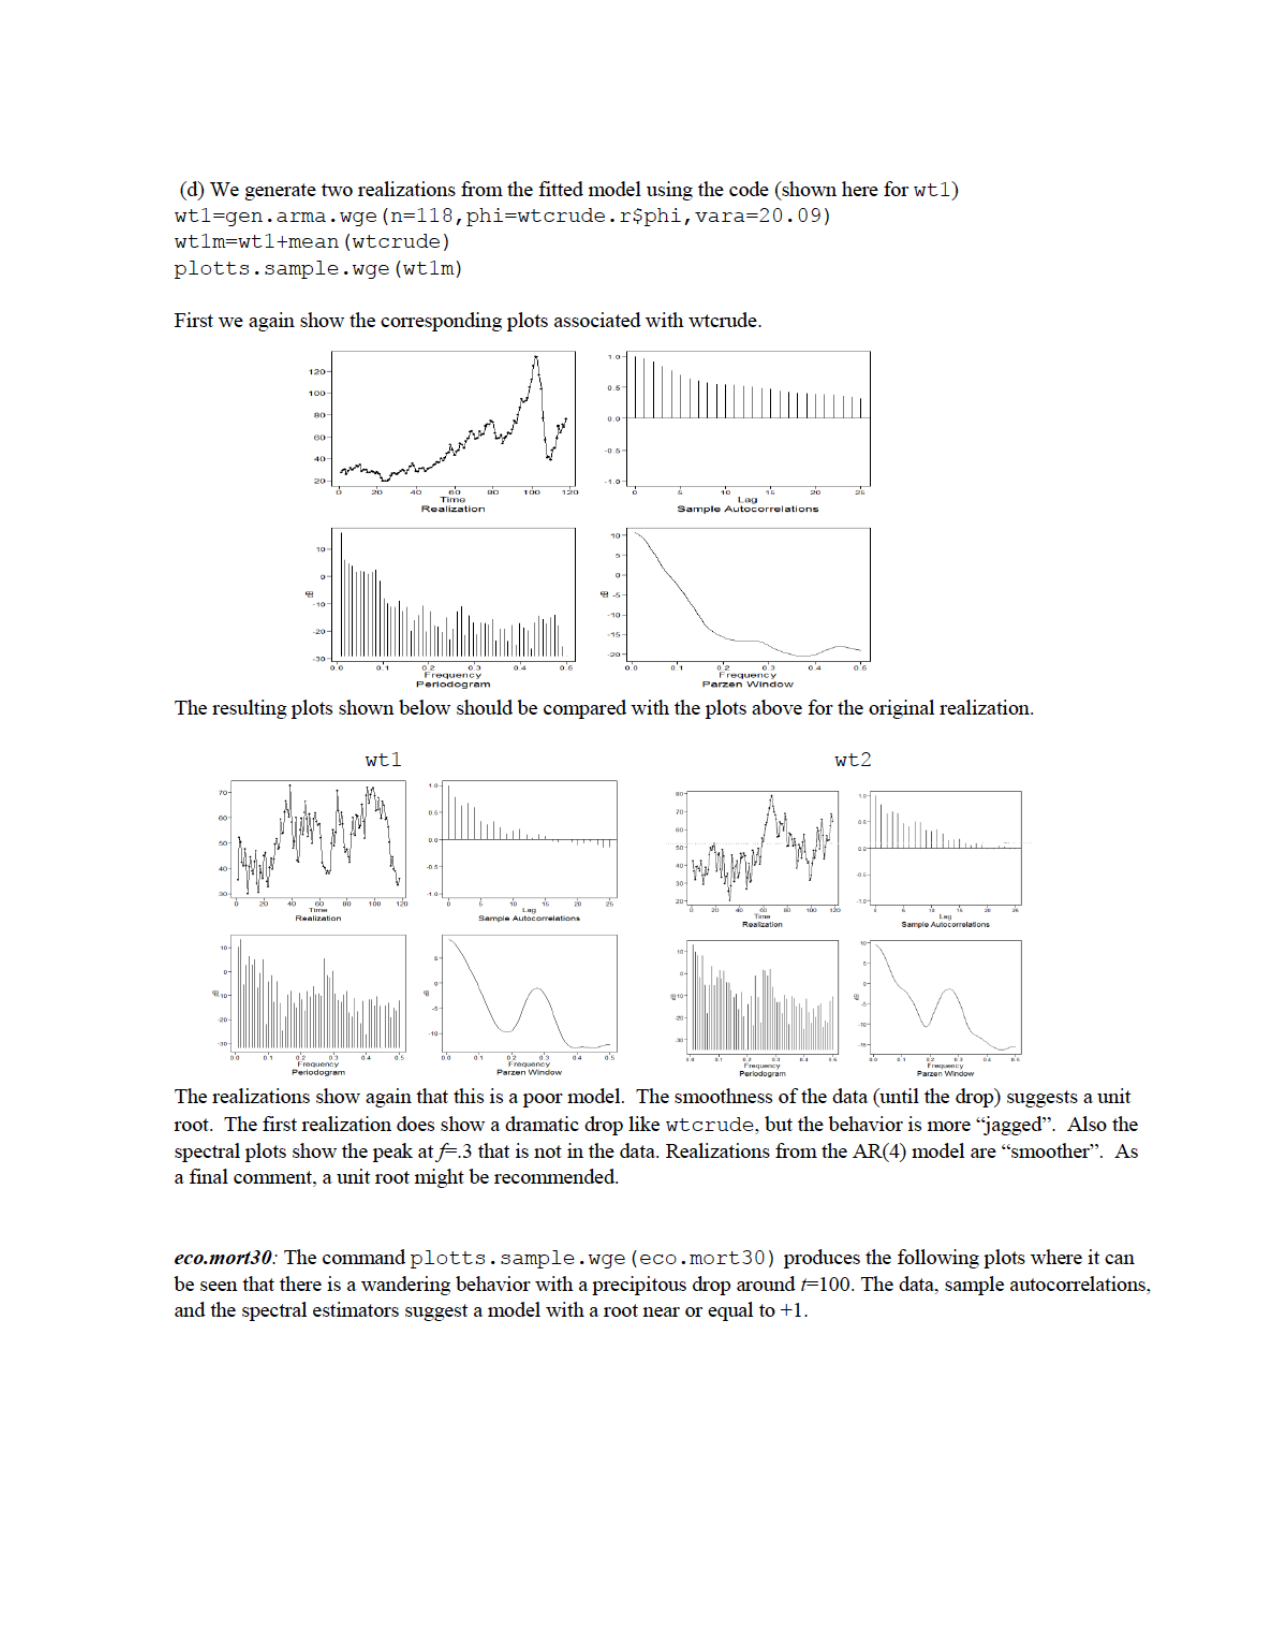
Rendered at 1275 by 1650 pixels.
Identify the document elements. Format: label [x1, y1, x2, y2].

picture [150, 150, 1167, 1349]
